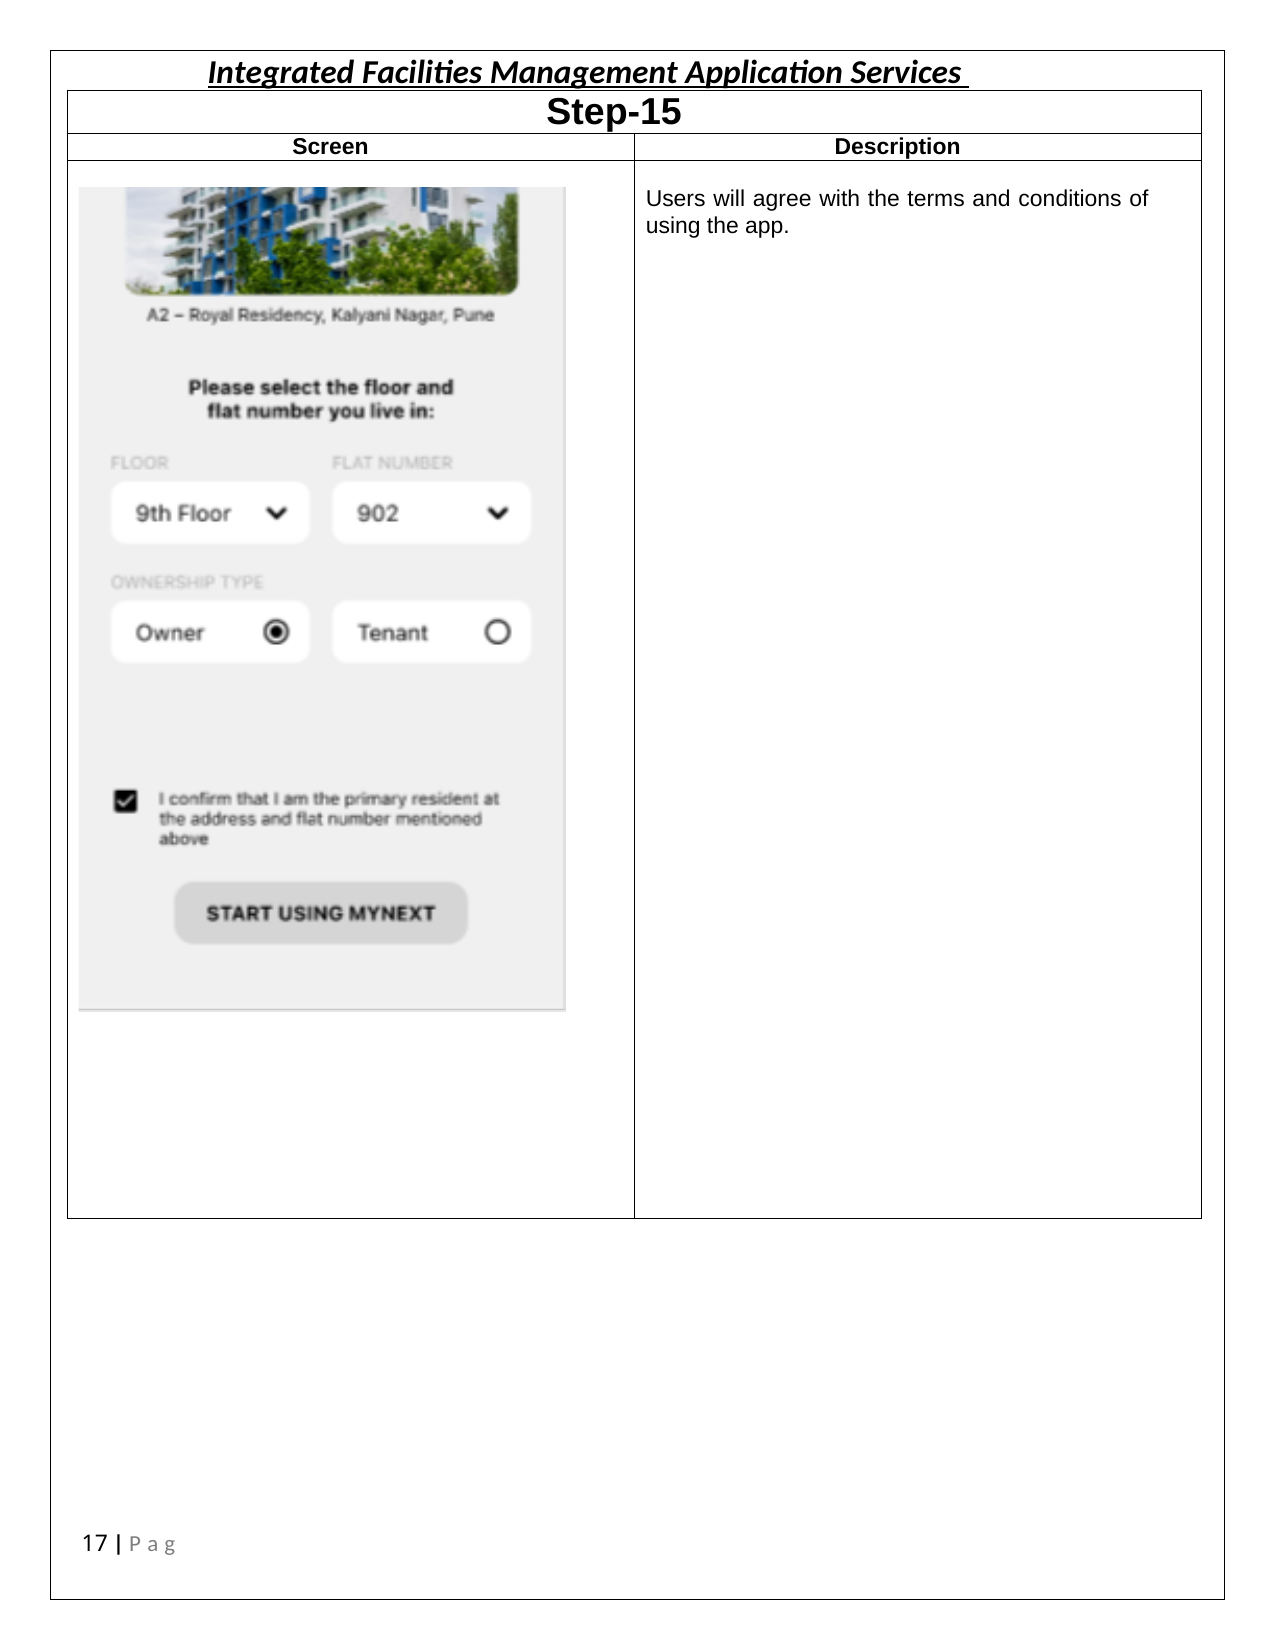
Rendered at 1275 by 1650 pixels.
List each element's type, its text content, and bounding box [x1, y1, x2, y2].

table_cell Users will agree with the terms and conditions of using the app. [635, 161, 1201, 1218]
picture [78, 187, 566, 1012]
table_cell Description [635, 134, 1201, 159]
table_cell [68, 161, 634, 1218]
table_cell Screen [68, 134, 634, 159]
table_header Step-15 [68, 91, 1201, 133]
